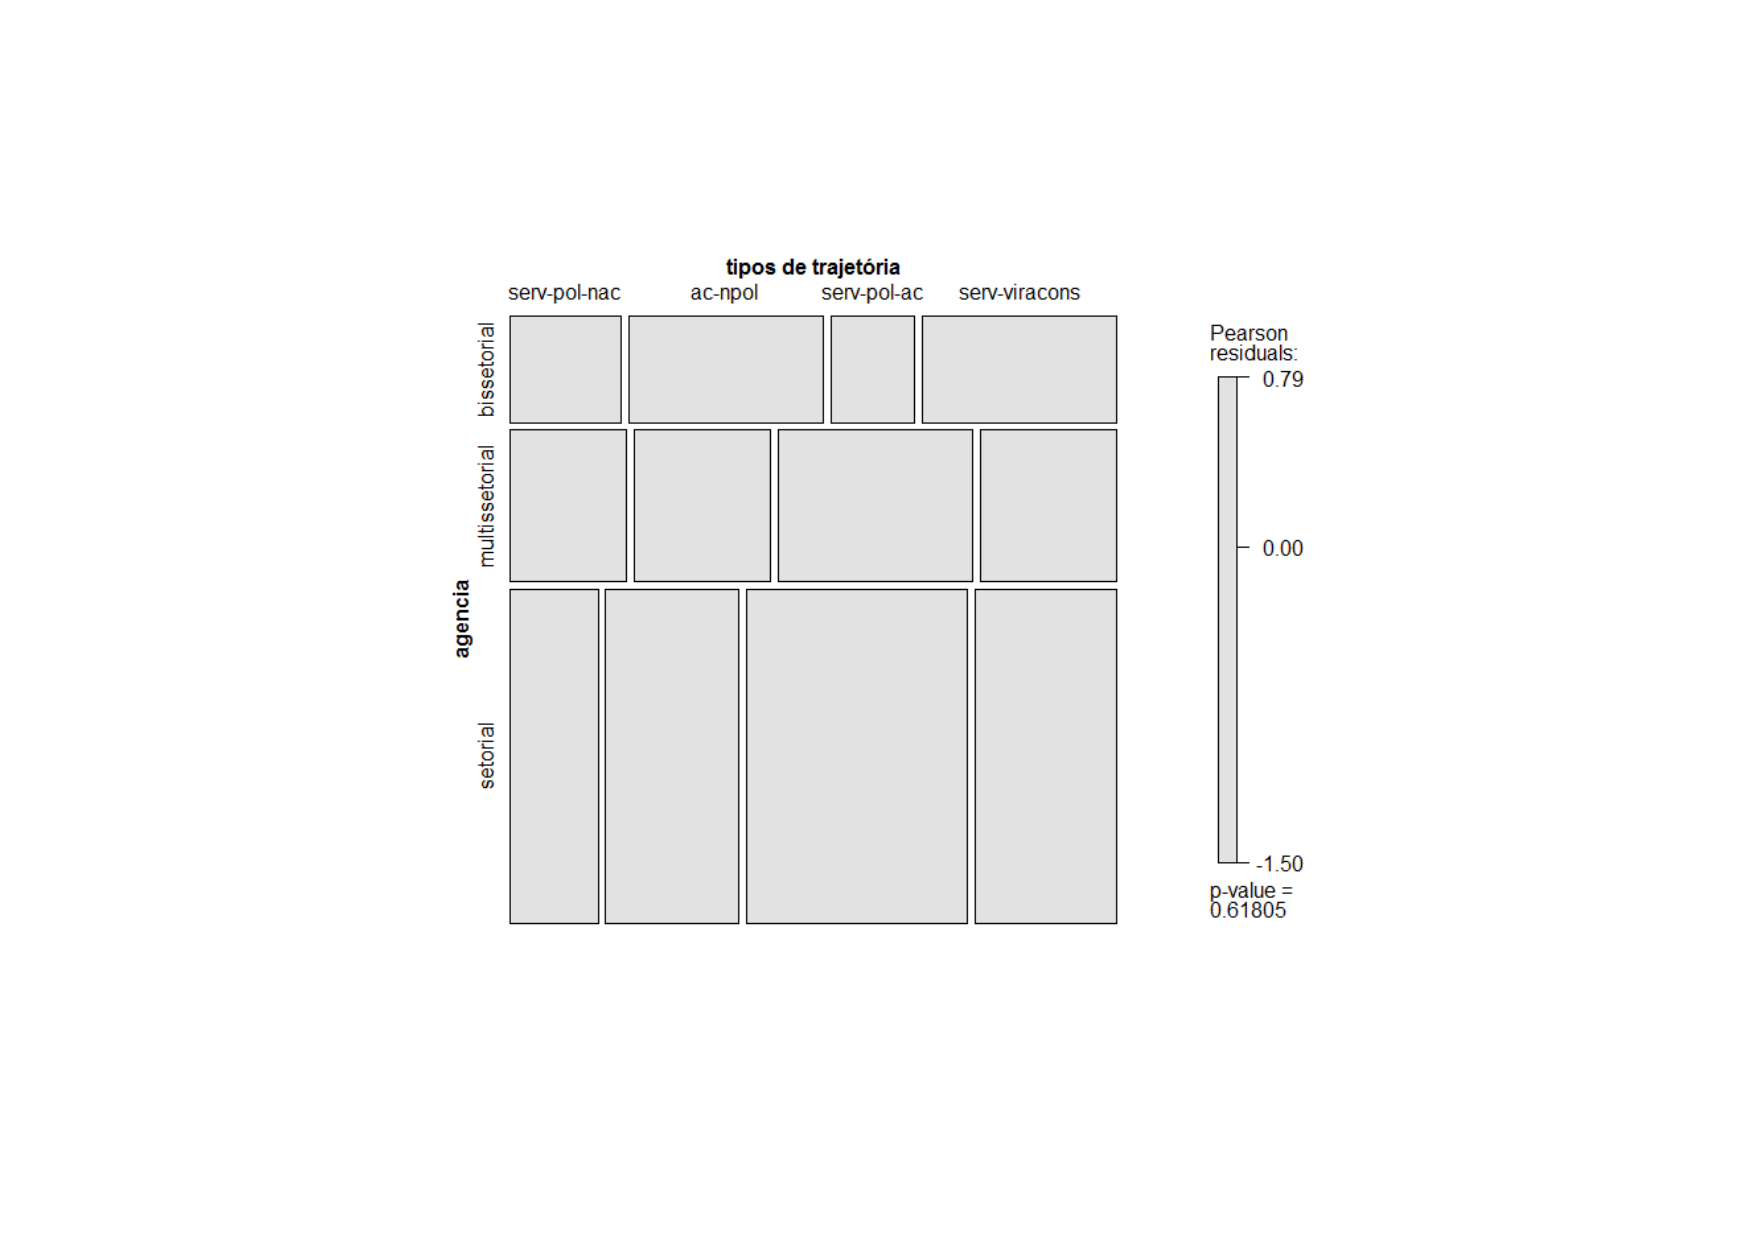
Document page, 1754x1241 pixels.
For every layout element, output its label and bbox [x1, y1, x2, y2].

picture [433, 177, 1321, 1063]
